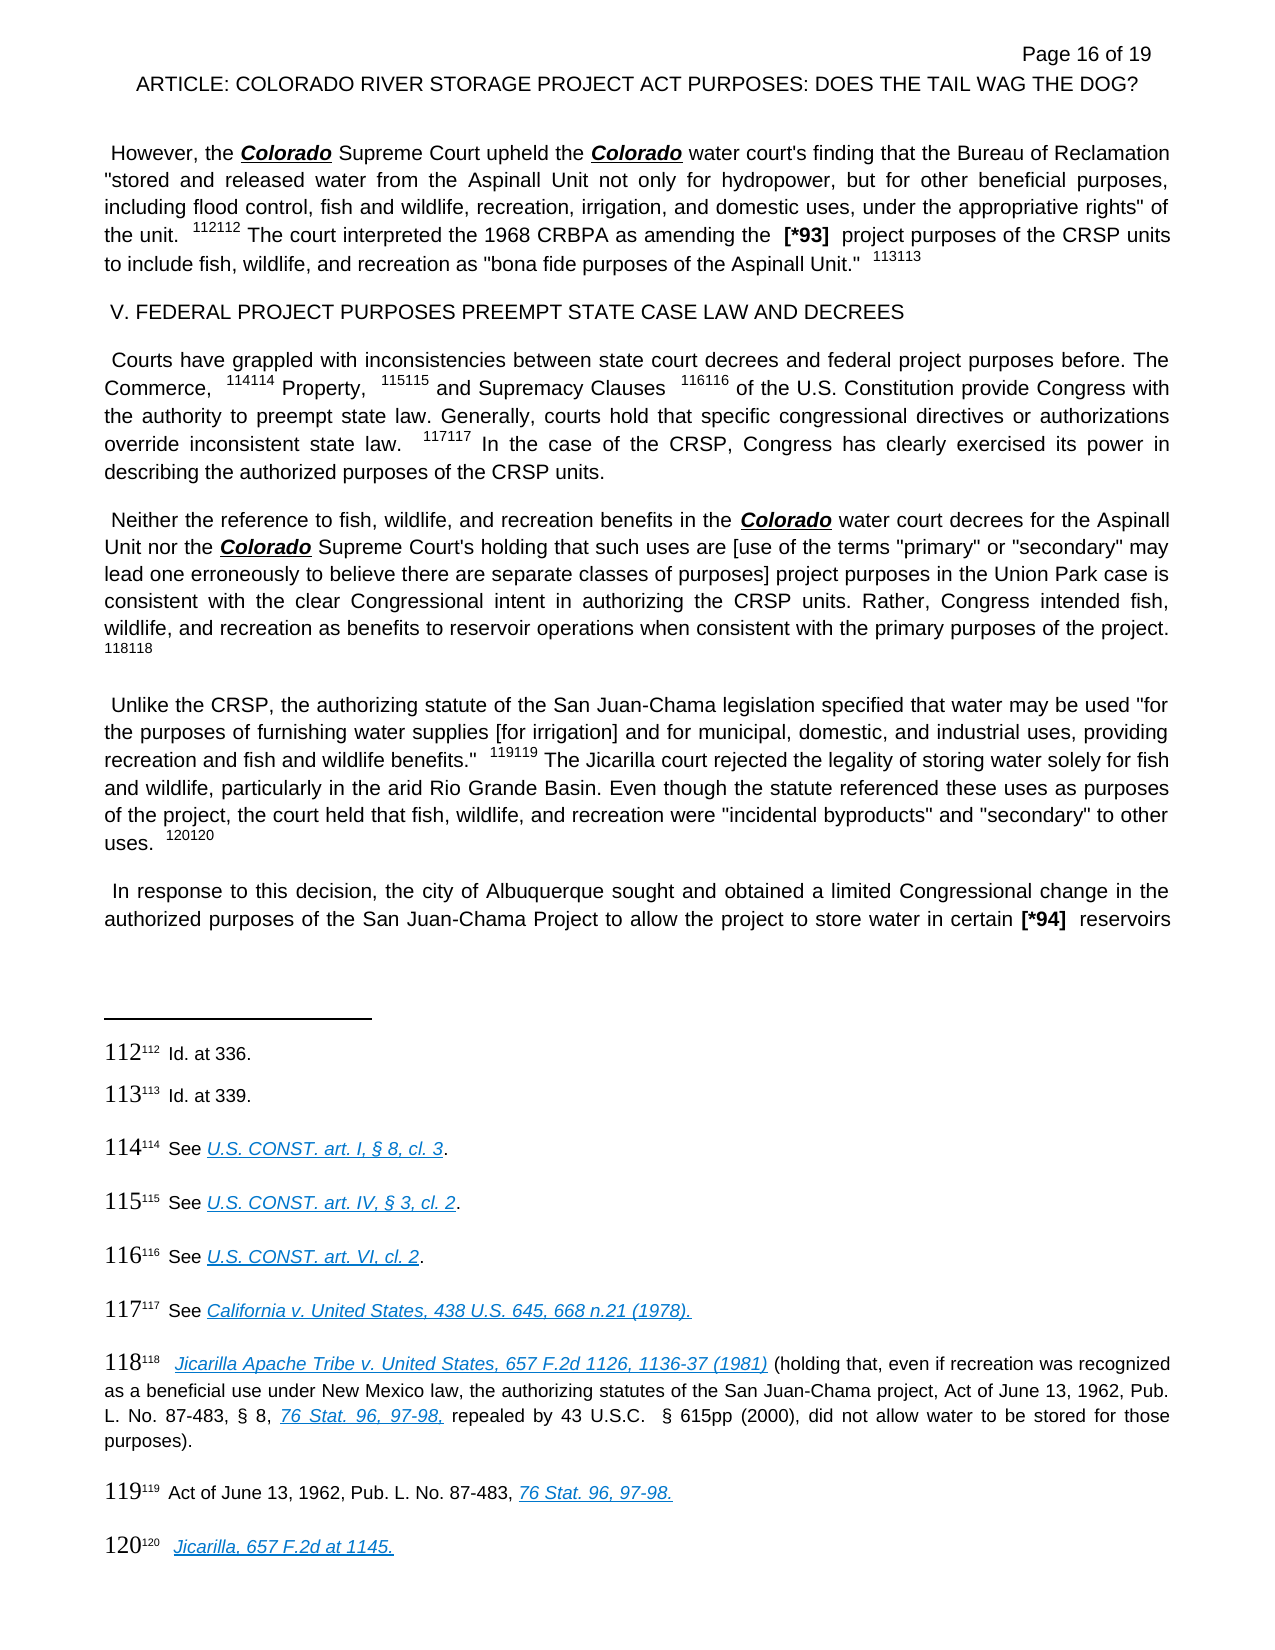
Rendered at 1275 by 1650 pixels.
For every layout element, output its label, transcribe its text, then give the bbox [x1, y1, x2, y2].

text Unlike the CRSP, the authorizing statute of the San Juan-Chama legislation specified that water may be used "for the purposes of furnishing water supplies [for irrigation] and for municipal, domestic, and industrial uses, providing recreation and fish and wildlife benefits." 119 The Jicarilla court rejected the legality of storing water solely for fish and wildlife, particularly in the arid Rio Grande Basin. Even though the statute referenced these uses as purposes of the project, the court held that fish, wildlife, and recreation were "incidental byproducts" and "secondary" to other uses. 120 [104, 689, 1171, 855]
text V. FEDERAL PROJECT PURPOSES PREEMPT STATE CASE LAW AND DECREES [104, 297, 1171, 324]
text However, the Colorado Supreme Court upheld the Colorado water court's finding that the Bureau of Reclamation "stored and released water from the Aspinall Unit not only for hydropower, but for other beneficial purposes, including flood control, fish and wildlife, recreation, irrigation, and domestic uses, under the appropriative rights" of the unit. 112 The court interpreted the 1968 CRBPA as amending the [*93] project purposes of the CRSP units to include fish, wildlife, and recreation as "bona fide purposes of the Aspinall Unit." 113 [104, 137, 1171, 276]
text Courts have grappled with inconsistencies between state court decrees and federal project purposes before. The Commerce, 114 Property, 115 and Supremacy Clauses 116 of the U.S. Constitution provide Congress with the authority to preempt state law. Generally, courts hold that specific congressional directives or authorizations override inconsistent state law. 117 In the case of the CRSP, Congress has clearly exercised its power in describing the authorized purposes of the CRSP units. [104, 345, 1171, 484]
text Neither the reference to fish, wildlife, and recreation benefits in the Colorado water court decrees for the Aspinall Unit nor the Colorado Supreme Court's holding that such uses are [use of the terms "primary" or "secondary" may lead one erroneously to believe there are separate classes of purposes] project purposes in the Union Park case is consistent with the clear Congressional intent in authorizing the CRSP units. Rather, Congress intended fish, wildlife, and recreation as benefits to reservoir operations when consistent with the primary purposes of the project. 118 [104, 504, 1171, 669]
text In response to this decision, the city of Albuquerque sought and obtained a limited Congressional change in the authorized purposes of the San Juan-Chama Project to allow the project to store water in certain [*94] reservoirs for flat-water boating and other recreation and fishery uses. 121 Only with subsequent and specific Congressional authorization did such uses become legitimate purposes of the San Juan-Chama Project. Congress has not enacted similar legislation allowing CRSP units, such as Aspinall, to operate for aesthetics, kayaking or downstream angling. [104, 876, 1171, 930]
